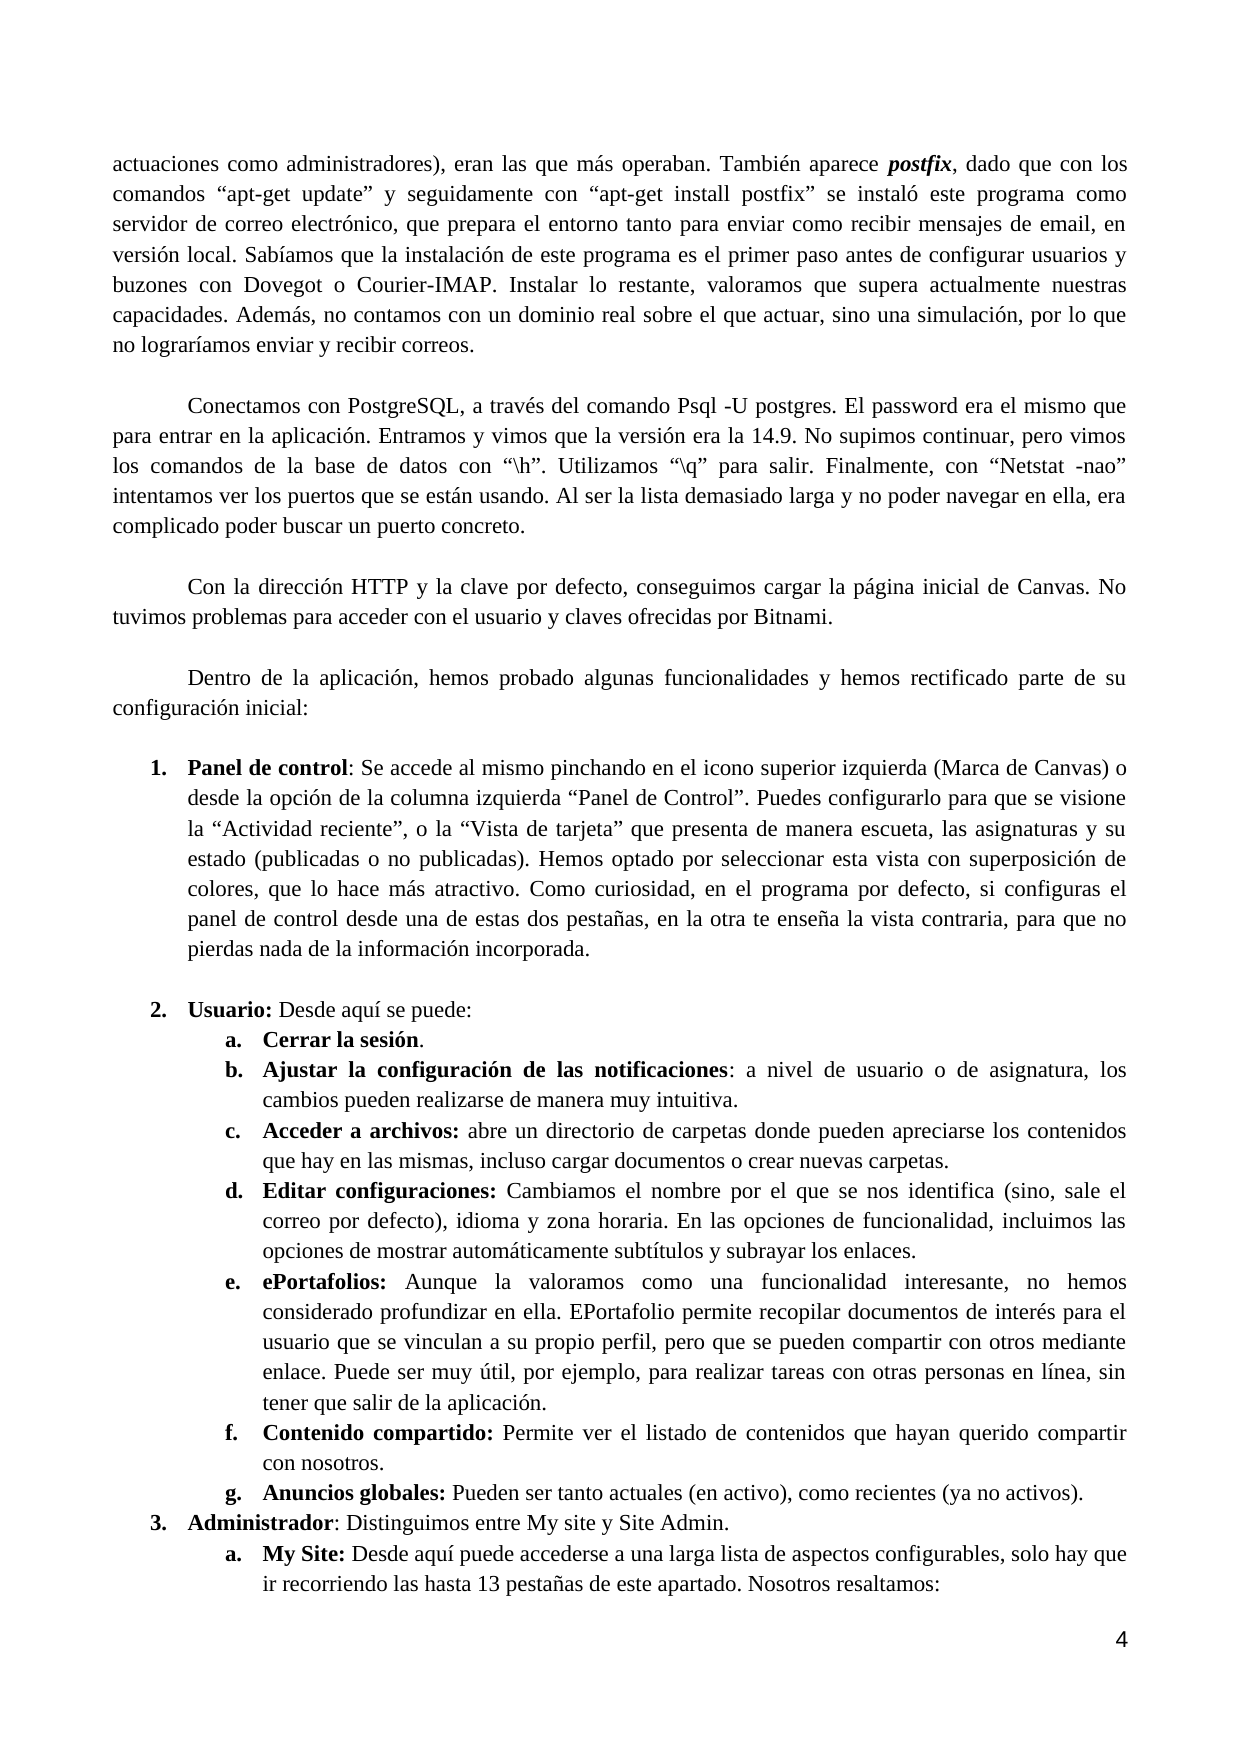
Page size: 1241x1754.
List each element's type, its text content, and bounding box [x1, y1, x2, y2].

list Panel de control: Se accede al mismo pinchando en el icono superior izquierda (Marca de Canvas) o desde la opción de la columna izquierda “Panel de Control”. Puedes configurarlo para que se visione la “Actividad reciente”, o la “Vista de tarjeta” que presenta de manera escueta, las asignaturas y su estado (publicadas o no publicadas). Hemos optado por seleccionar esta vista con superposición de colores, que lo hace más atractivo. Como curiosidad, en el programa por defecto, si configuras el panel de control desde una de estas dos pestañas, en la otra te enseña la vista contraria, para que no pierdas nada de la información incorporada. [150, 754, 1128, 962]
text Dentro de la aplicación, hemos probado algunas funcionalidades y hemos rectificado parte de su configuración inicial: [112, 663, 1128, 720]
list Contenido compartido: Permite ver el listado de contenidos que hayan querido compartir con nosotros. [225, 1419, 1128, 1475]
list Usuario: Desde aquí se puede: [150, 996, 1128, 1022]
list Anuncios globales: Pueden ser tanto actuales (en activo), como recientes (ya no activos). [225, 1479, 1128, 1506]
list ePortafolios: Aunque la valoramos como una funcionalidad interesante, no hemos considerado profundizar en ella. EPortafolio permite recopilar documentos de interés para el usuario que se vinculan a su propio perfil, pero que se pueden compartir con otros mediante enlace. Puede ser muy útil, por ejemplo, para realizar tareas con otras personas en línea, sin tener que salir de la aplicación. [225, 1268, 1128, 1415]
list My Site: Desde aquí puede accederse a una larga lista de aspectos configurables, solo hay que ir recorriendo las hasta 13 pestañas de este apartado. Nosotros resaltamos: [225, 1539, 1128, 1596]
text Con la dirección HTTP y la clave por defecto, conseguimos cargar la página inicial de Canvas. No tuvimos problemas para acceder con el usuario y claves ofrecidas por Bitnami. [112, 573, 1128, 629]
list Editar configuraciones: Cambiamos el nombre por el que se nos identifica (sino, sale el correo por defecto), idioma y zona horaria. En las opciones de funcionalidad, incluimos las opciones de mostrar automáticamente subtítulos y subrayar los enlaces. [225, 1177, 1128, 1264]
list Administrador: Distinguimos entre My site y Site Admin. [150, 1509, 1128, 1536]
list Cerrar la sesión. [225, 1026, 1128, 1052]
list Ajustar la configuración de las notificaciones: a nivel de usuario o de asignatura, los cambios pueden realizarse de manera muy intuitiva. [225, 1056, 1128, 1113]
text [112, 150, 1128, 210]
text Conectamos con PostgreSQL, a través del comando Psql -U postgres. El password era el mismo que para entrar en la aplicación. Entramos y vimos que la versión era la 14.9. No supimos continuar, pero vimos los comandos de la base de datos con “\h”. Utilizamos “\q” para salir. Finalmente, con “Netstat -nao” intentamos ver los puertos que se están usando. Al ser la lista demasiado larga y no poder navegar en ella, era complicado poder buscar un puerto concreto. [112, 392, 1128, 539]
list Acceder a archivos: abre un directorio de carpetas donde pueden apreciarse los contenidos que hay en las mismas, incluso cargar documentos o crear nuevas carpetas. [225, 1117, 1128, 1173]
